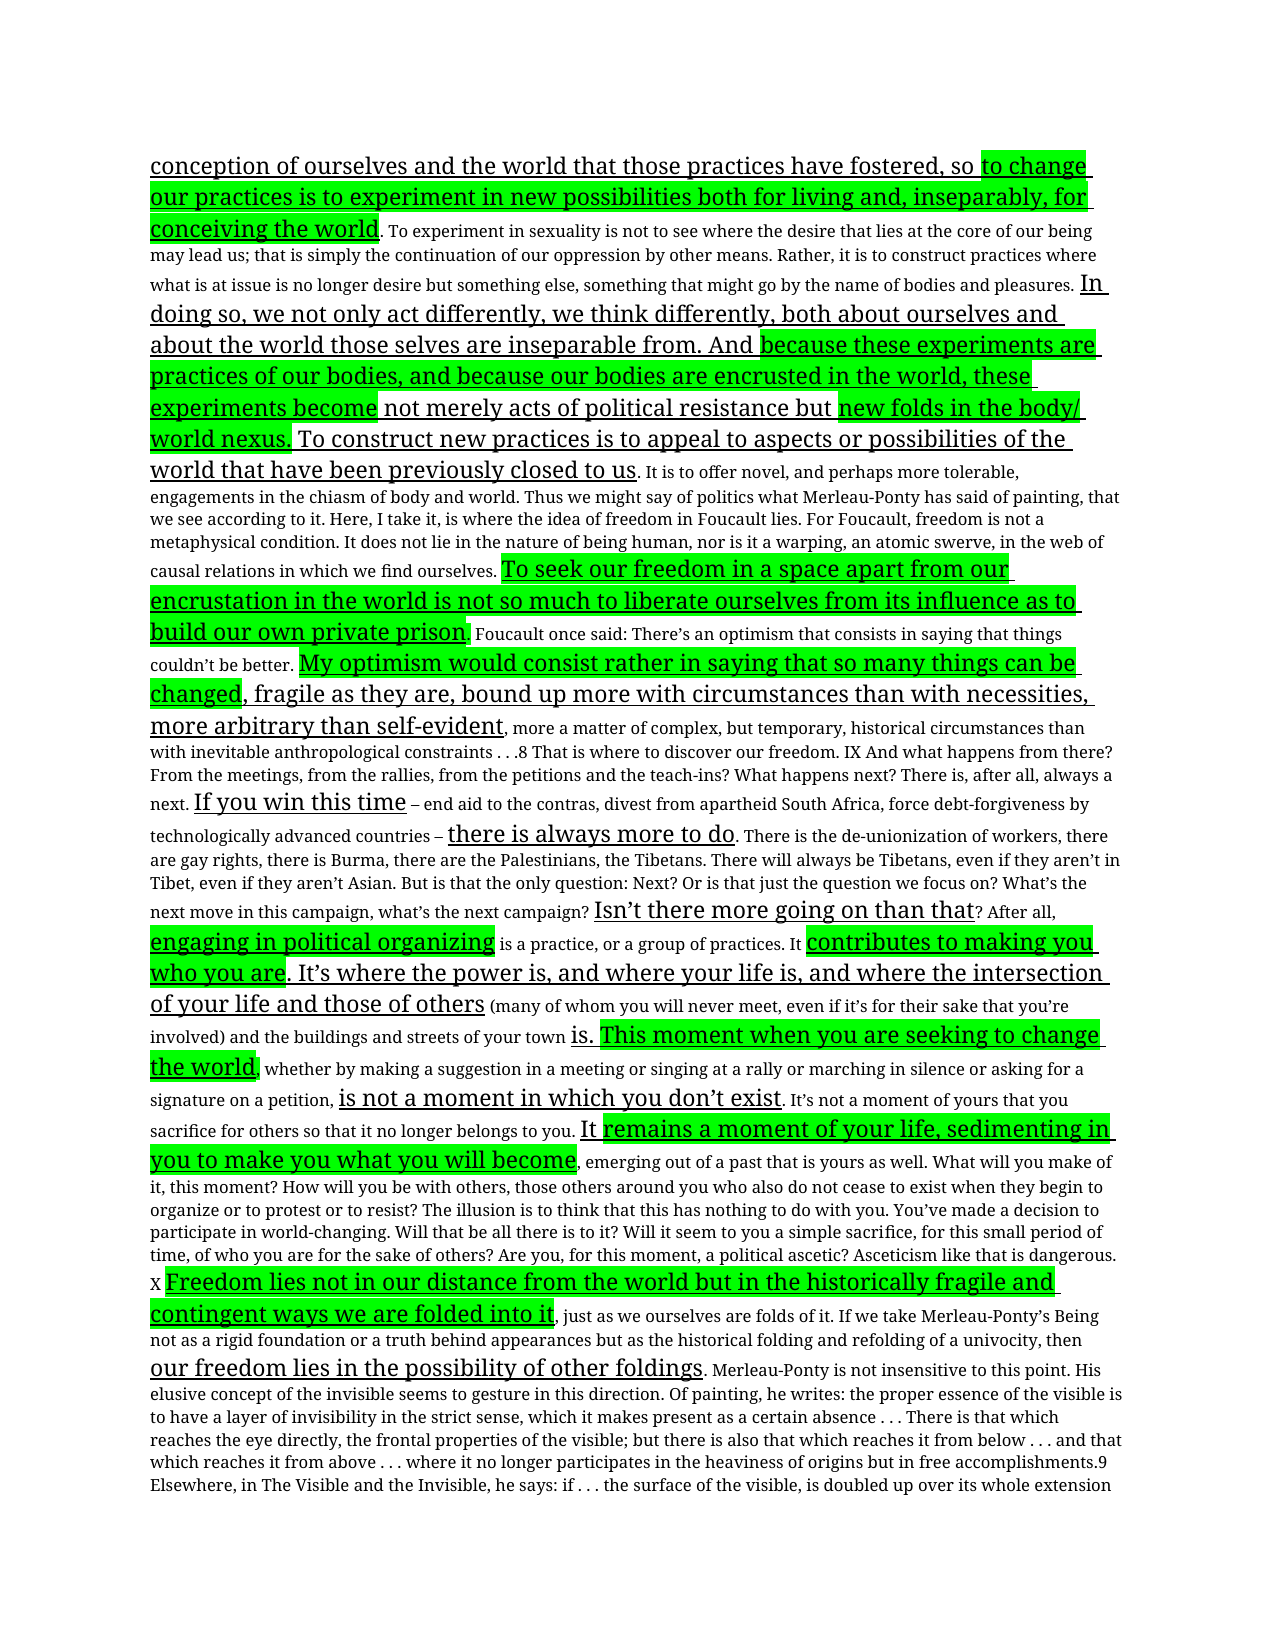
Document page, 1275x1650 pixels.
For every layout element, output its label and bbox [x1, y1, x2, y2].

text [150, 150, 1125, 1496]
